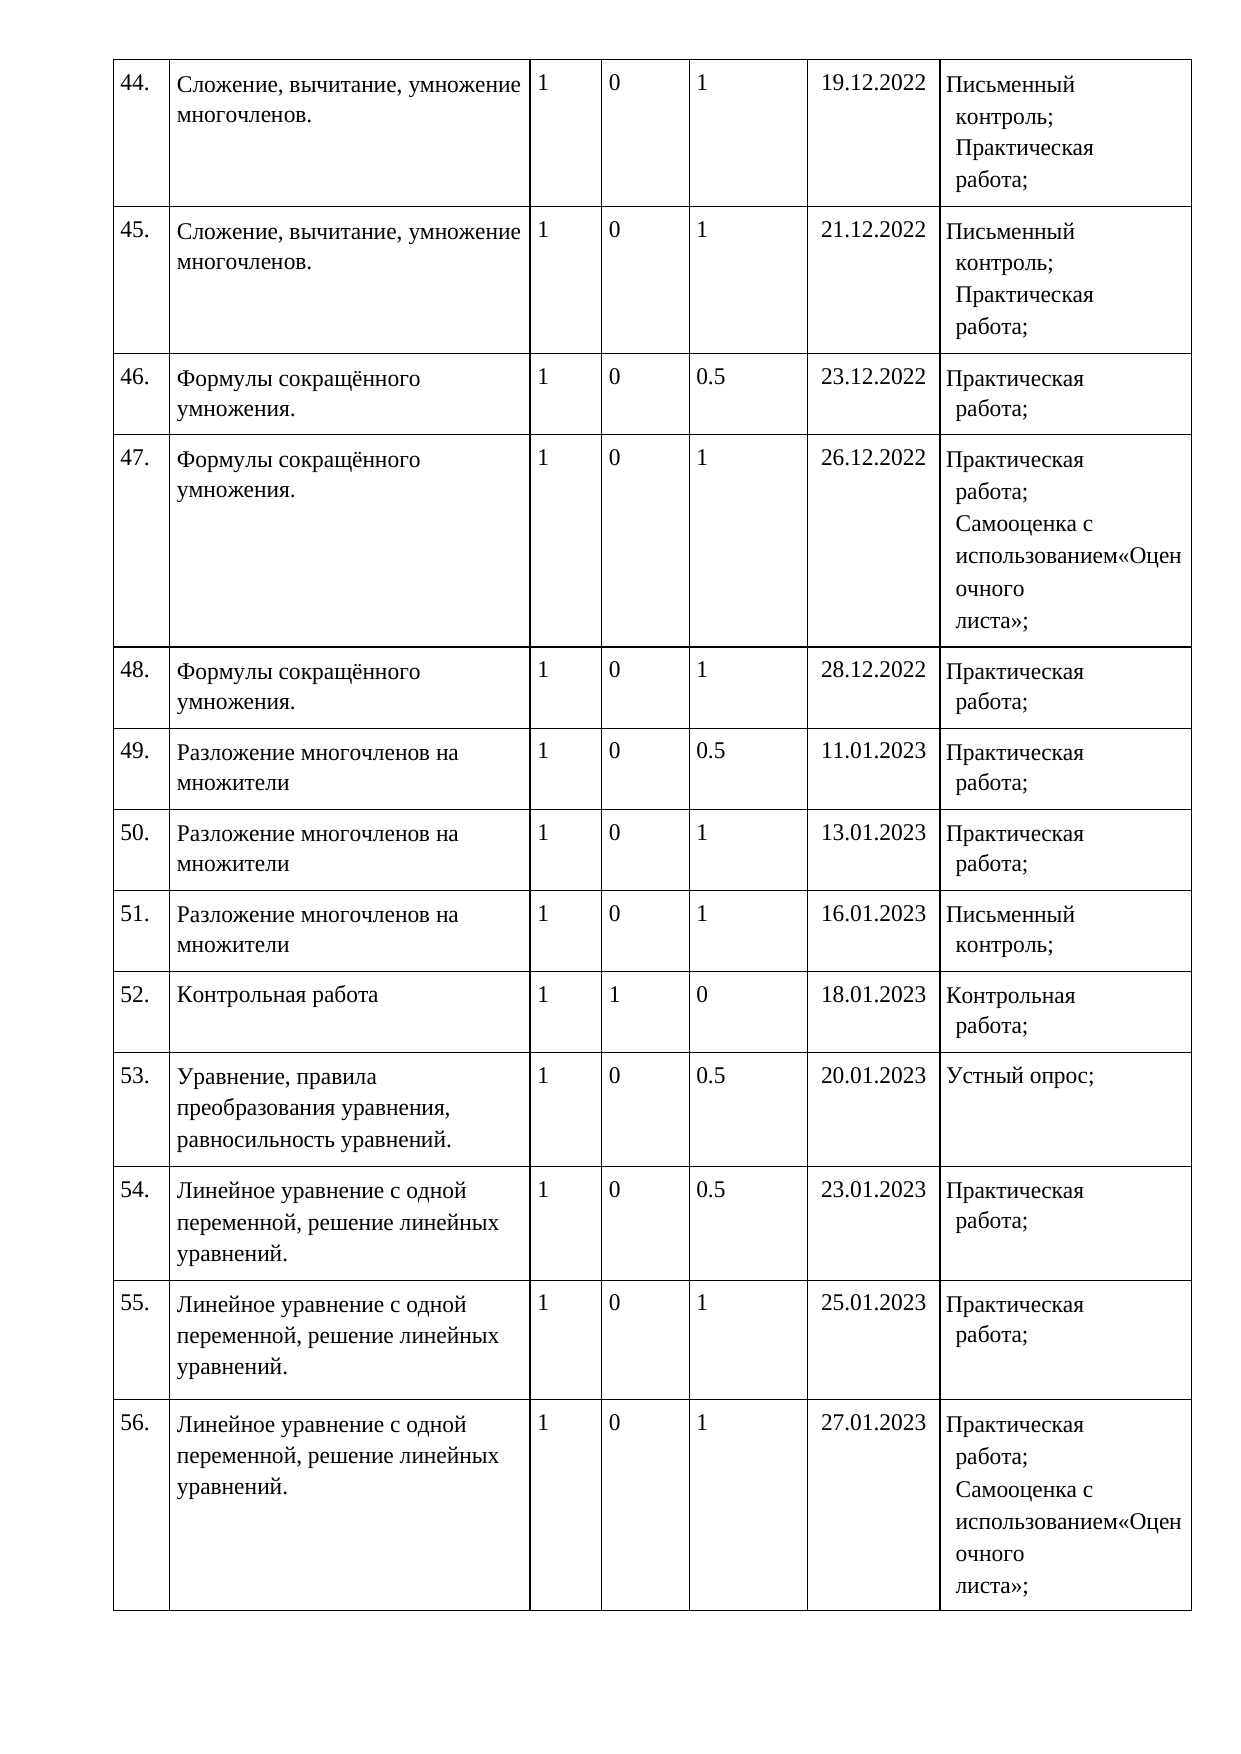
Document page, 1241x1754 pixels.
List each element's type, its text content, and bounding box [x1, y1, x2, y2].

table_cell 0 [602, 1167, 689, 1279]
table_cell Разложение многочленов на множители [170, 891, 529, 971]
table_cell Письменный контроль; Практическая работа; [941, 207, 1191, 353]
table_cell 1 [531, 1400, 601, 1610]
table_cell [170, 207, 529, 353]
table_cell Письменный контроль; [941, 891, 1191, 971]
table_cell 1 [531, 1281, 601, 1399]
table_cell 54. [114, 1167, 169, 1279]
table_cell 1 [690, 207, 807, 353]
table_cell 47. [114, 435, 169, 646]
table_cell 16.01.2023 [808, 891, 939, 971]
table_cell 11.01.2023 [808, 729, 939, 808]
table_cell 0 [690, 972, 807, 1052]
table_cell Практическая работа; Самооценка с использованием«Оценочного листа»; [941, 435, 1191, 646]
table_cell 0 [602, 1281, 689, 1399]
table_header 1 [531, 60, 601, 206]
table_cell 13.01.2023 [808, 810, 939, 889]
table_cell 51. [114, 891, 169, 971]
table_cell Устный опрос; [941, 1053, 1191, 1166]
table_cell 21.12.2022 [808, 207, 939, 353]
table_cell Практическая работа; [941, 1281, 1191, 1399]
table_cell 1 [531, 1167, 601, 1279]
table_cell 1 [602, 972, 689, 1052]
table_header 44. [114, 60, 169, 206]
table_cell 18.01.2023 [808, 972, 939, 1052]
table_cell Уравнение, правила преобразования уравнения, равносильность уравнений. [170, 1053, 529, 1166]
table_cell 20.01.2023 [808, 1053, 939, 1166]
table_header 19.12.2022 [808, 60, 939, 206]
table_cell 1 [531, 435, 601, 646]
table_cell Практическая работа; [941, 729, 1191, 808]
table_cell Контрольная работа; [941, 972, 1191, 1052]
table_cell 27.01.2023 [808, 1400, 939, 1610]
table_cell 0.5 [690, 729, 807, 808]
table_cell 0 [602, 810, 689, 889]
table_cell 0 [602, 207, 689, 353]
table_cell Практическая работа; [941, 810, 1191, 889]
table_cell 1 [531, 1053, 601, 1166]
table_cell 23.01.2023 [808, 1167, 939, 1279]
table_cell 1 [690, 891, 807, 971]
table_cell 1 [531, 729, 601, 808]
table_cell 1 [531, 972, 601, 1052]
table_cell Практическая работа; [941, 354, 1191, 434]
table_cell Контрольная работа [170, 972, 529, 1052]
table_cell 50. [114, 810, 169, 889]
table_cell 25.01.2023 [808, 1281, 939, 1399]
table_cell 1 [531, 207, 601, 353]
table_cell Формулы сокращённого умножения. [170, 648, 529, 727]
table_cell Разложение многочленов на множители [170, 729, 529, 808]
table_cell 46. [114, 354, 169, 434]
table_cell 49. [114, 729, 169, 808]
table_cell 1 [690, 435, 807, 646]
table_cell 1 [690, 648, 807, 727]
table_cell 1 [531, 810, 601, 889]
table_cell Линейное уравнение с одной переменной, решение линейных уравнений. [170, 1167, 529, 1279]
table_cell 53. [114, 1053, 169, 1166]
table_cell 0 [602, 435, 689, 646]
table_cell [170, 1400, 529, 1610]
table_cell 1 [690, 1400, 807, 1610]
table_header Сложение, вычитание, умножение многочленов. [170, 60, 529, 206]
table_cell Практическая работа; [941, 1167, 1191, 1279]
table_cell 1 [531, 891, 601, 971]
table_cell 1 [531, 354, 601, 434]
table_cell Формулы сокращённого умножения. [170, 435, 529, 646]
table_cell 0.5 [690, 1167, 807, 1279]
table_cell 0.5 [690, 354, 807, 434]
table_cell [170, 1281, 529, 1399]
table_cell 0 [602, 648, 689, 727]
table_cell 23.12.2022 [808, 354, 939, 434]
table_cell 1 [690, 810, 807, 889]
table_cell 52. [114, 972, 169, 1052]
table_cell 0 [602, 1053, 689, 1166]
table_cell 0 [602, 1400, 689, 1610]
table_cell 28.12.2022 [808, 648, 939, 727]
table_header 1 [690, 60, 807, 206]
table_cell 0.5 [690, 1053, 807, 1166]
table_cell 1 [690, 1281, 807, 1399]
table_cell 55. [114, 1281, 169, 1399]
table_cell 26.12.2022 [808, 435, 939, 646]
table_cell Формулы сокращённого умножения. [170, 354, 529, 434]
table_cell 56. [114, 1400, 169, 1610]
table_header 0 [602, 60, 689, 206]
table_header Письменный контроль; Практическая работа; [941, 60, 1191, 206]
table_cell Практическая работа; [941, 648, 1191, 727]
table_cell 0 [602, 354, 689, 434]
table_cell 0 [602, 729, 689, 808]
table_cell 0 [602, 891, 689, 971]
table_cell Практическая работа; Самооценка с использованием«Оценочного листа»; [941, 1400, 1191, 1610]
table_cell 45. [114, 207, 169, 353]
table_cell Разложение многочленов на множители [170, 810, 529, 889]
table_cell 48. [114, 648, 169, 727]
table_cell 1 [531, 648, 601, 727]
